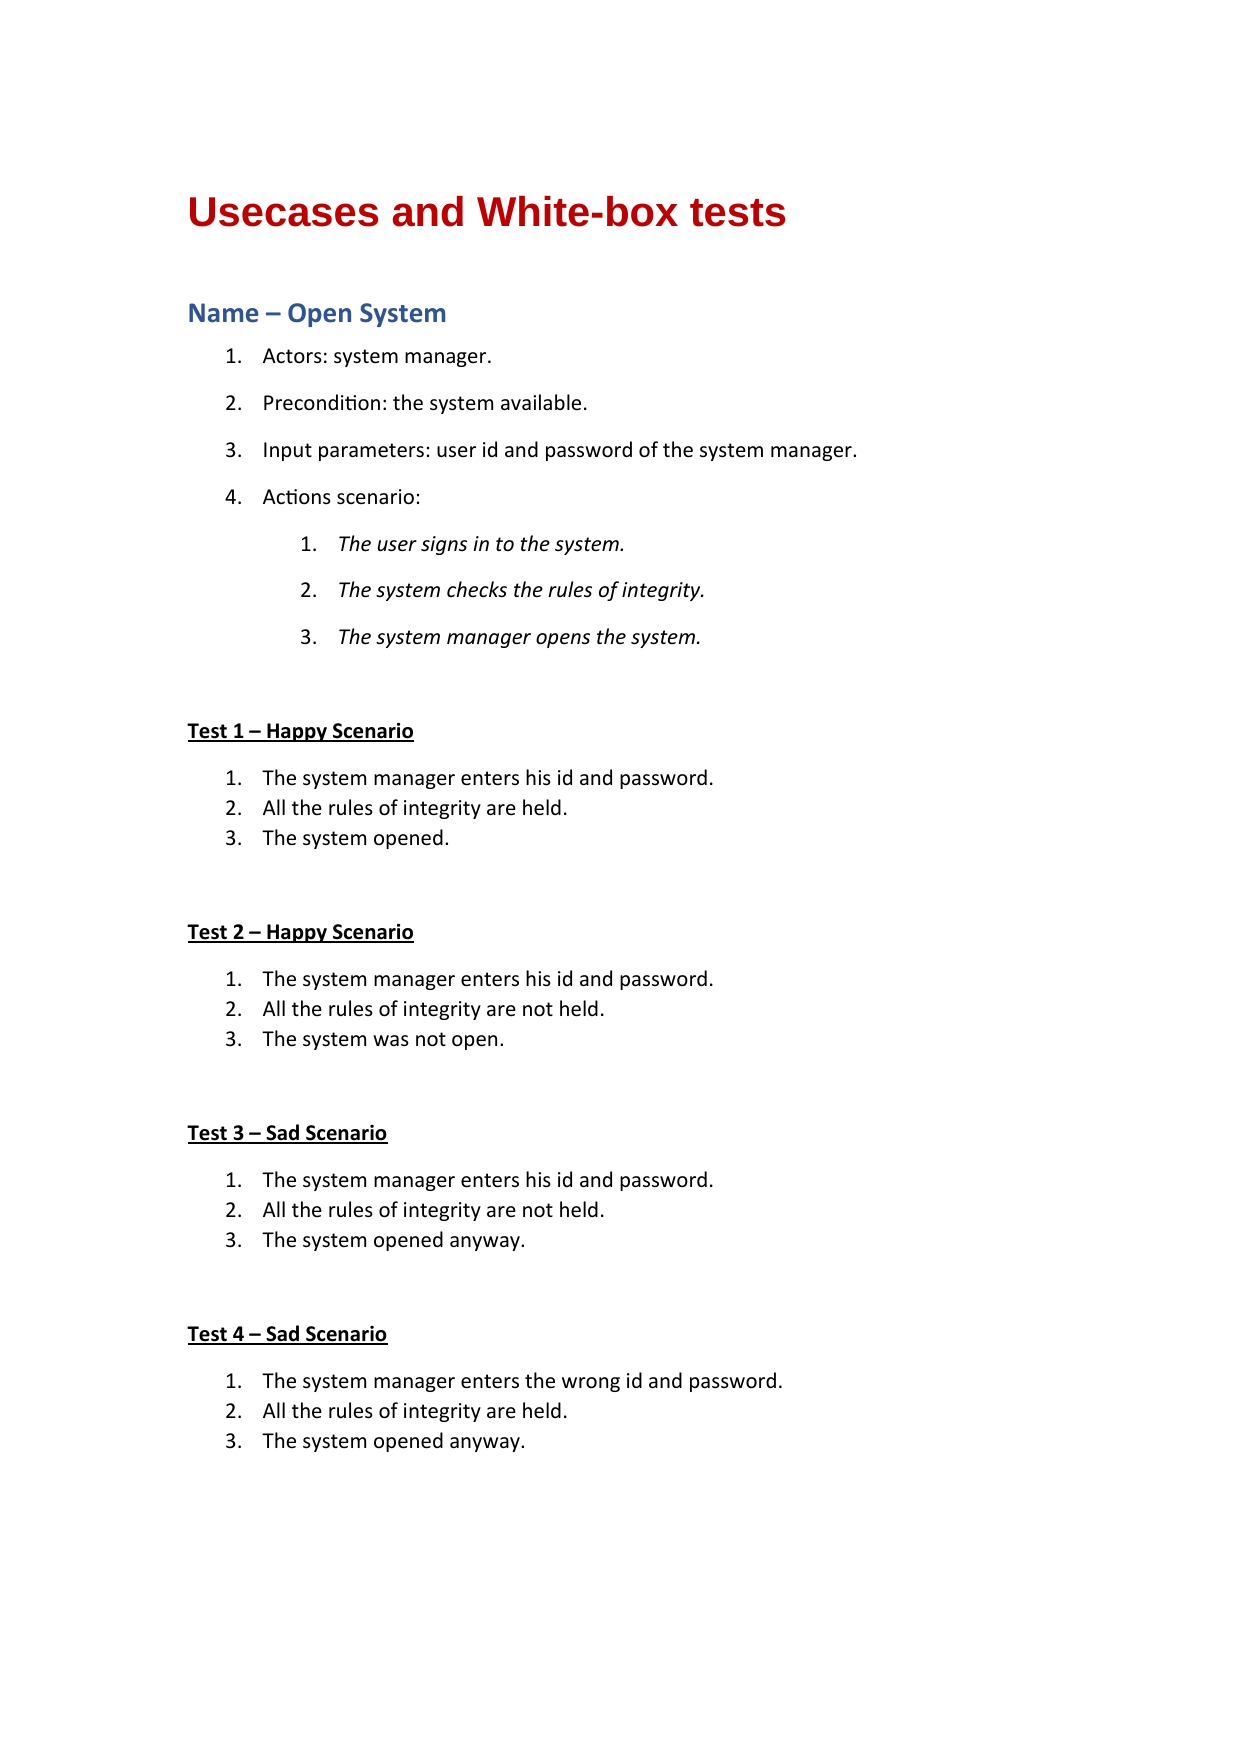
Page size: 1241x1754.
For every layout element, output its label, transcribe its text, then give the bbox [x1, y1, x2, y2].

list The system manager enters his id and password. [225, 964, 1053, 992]
text Test 1 – Happy Scenario [187, 716, 1053, 744]
list The system manager opens the system. [300, 622, 1053, 650]
list The system opened. [225, 823, 1053, 851]
list The system checks the rules of integrity. [300, 576, 1053, 603]
list Actions scenario: [225, 482, 1053, 510]
list Actors: system manager. [225, 341, 1053, 369]
text Test 4 – Sad Scenario [187, 1319, 1053, 1347]
list The system opened anyway. [225, 1427, 1053, 1454]
list The system manager enters his id and password. [225, 763, 1053, 791]
subtitle Name – Open System [187, 294, 1053, 330]
list Precondition: the system available. [225, 388, 1053, 416]
list The system manager enters the wrong id and password. [225, 1366, 1053, 1394]
list The user signs in to the system. [300, 529, 1053, 557]
text Test 2 – Happy Scenario [187, 917, 1053, 945]
list All the rules of integrity are held. [225, 793, 1053, 821]
list The system opened anyway. [225, 1226, 1053, 1253]
list Input parameters: user id and password of the system manager. [225, 435, 1053, 463]
subtitle Usecases and White-box tests [187, 187, 1053, 235]
text Test 3 – Sad Scenario [187, 1118, 1053, 1146]
list The system was not open. [225, 1024, 1053, 1052]
list All the rules of integrity are held. [225, 1396, 1053, 1424]
list The system manager enters his id and password. [225, 1165, 1053, 1193]
list All the rules of integrity are not held. [225, 994, 1053, 1022]
list All the rules of integrity are not held. [225, 1195, 1053, 1223]
